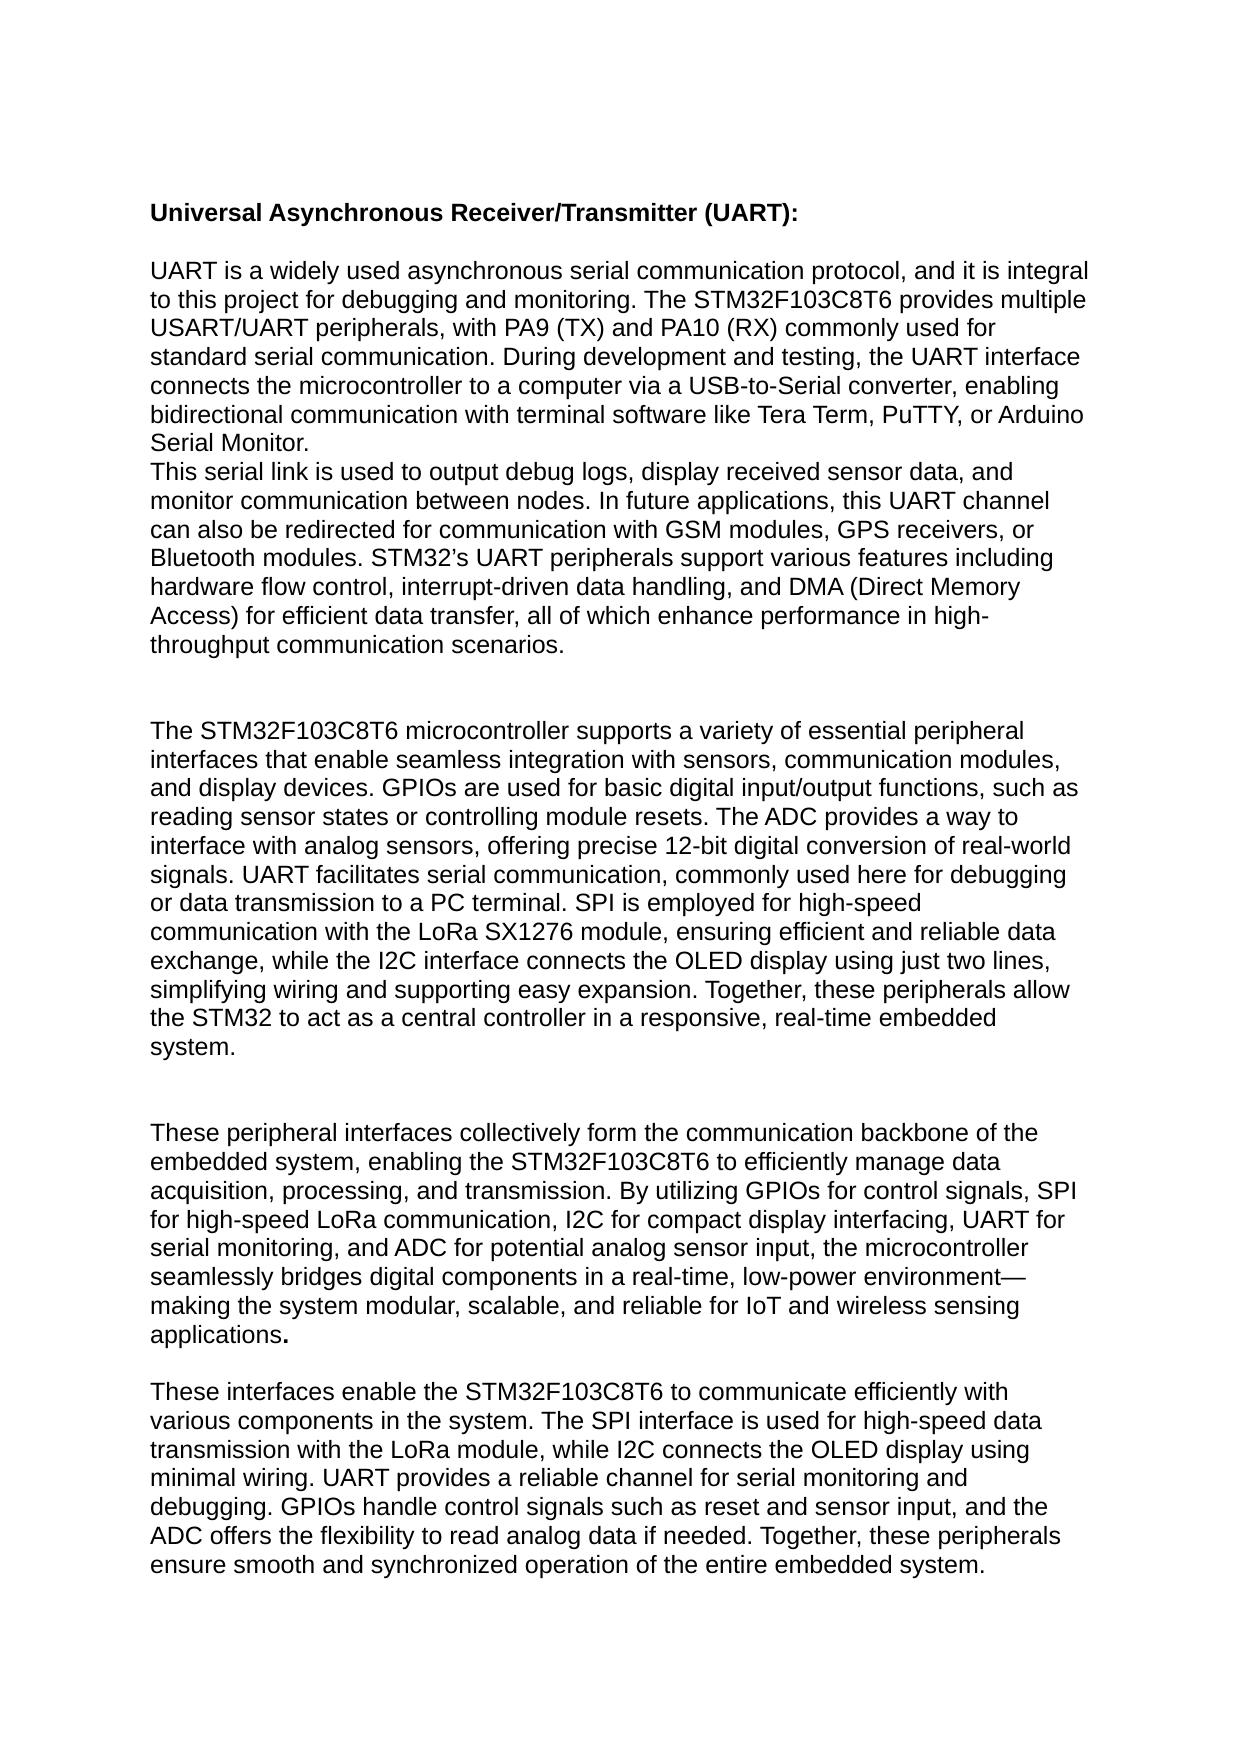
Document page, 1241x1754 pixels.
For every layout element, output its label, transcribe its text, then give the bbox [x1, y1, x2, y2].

text These interfaces enable the STM32F103C8T6 to communicate efficiently with various components in the system. The SPI interface is used for high-speed data transmission with the LoRa module, while I2C connects the OLED display using minimal wiring. UART provides a reliable channel for serial monitoring and debugging. GPIOs handle control signals such as reset and sensor input, and the ADC offers the flexibility to read analog data if needed. Together, these peripherals ensure smooth and synchronized operation of the entire embedded system. [150, 1377, 1090, 1578]
text Universal Asynchronous Receiver/Transmitter (UART): [150, 198, 1090, 227]
text This serial link is used to output debug logs, display received sensor data, and monitor communication between nodes. In future applications, this UART channel can also be redirected for communication with GSM modules, GPS receivers, or Bluetooth modules. STM32’s UART peripherals support various features including hardware flow control, interrupt-driven data handling, and DMA (Direct Memory Access) for efficient data transfer, all of which enhance performance in high-throughput communication scenarios. [150, 457, 1090, 658]
text The STM32F103C8T6 microcontroller supports a variety of essential peripheral interfaces that enable seamless integration with sensors, communication modules, and display devices. GPIOs are used for basic digital input/output functions, such as reading sensor states or controlling module resets. The ADC provides a way to interface with analog sensors, offering precise 12-bit digital conversion of real-world signals. UART facilitates serial communication, commonly used here for debugging or data transmission to a PC terminal. SPI is employed for high-speed communication with the LoRa SX1276 module, ensuring efficient and reliable data exchange, while the I2C interface connects the OLED display using just two lines, simplifying wiring and supporting easy expansion. Together, these peripherals allow the STM32 to act as a central controller in a responsive, real-time embedded system. [150, 716, 1090, 1061]
text UART is a widely used asynchronous serial communication protocol, and it is integral to this project for debugging and monitoring. The STM32F103C8T6 provides multiple USART/UART peripherals, with PA9 (TX) and PA10 (RX) commonly used for standard serial communication. During development and testing, the UART interface connects the microcontroller to a computer via a USB-to-Serial converter, enabling bidirectional communication with terminal software like Tera Term, PuTTY, or Arduino Serial Monitor. [150, 256, 1090, 457]
text These peripheral interfaces collectively form the communication backbone of the embedded system, enabling the STM32F103C8T6 to efficiently manage data acquisition, processing, and transmission. By utilizing GPIOs for control signals, SPI for high-speed LoRa communication, I2C for compact display interfacing, UART for serial monitoring, and ADC for potential analog sensor input, the microcontroller seamlessly bridges digital components in a real-time, low-power environment—making the system modular, scalable, and reliable for IoT and wireless sensing applications. [150, 1118, 1090, 1348]
